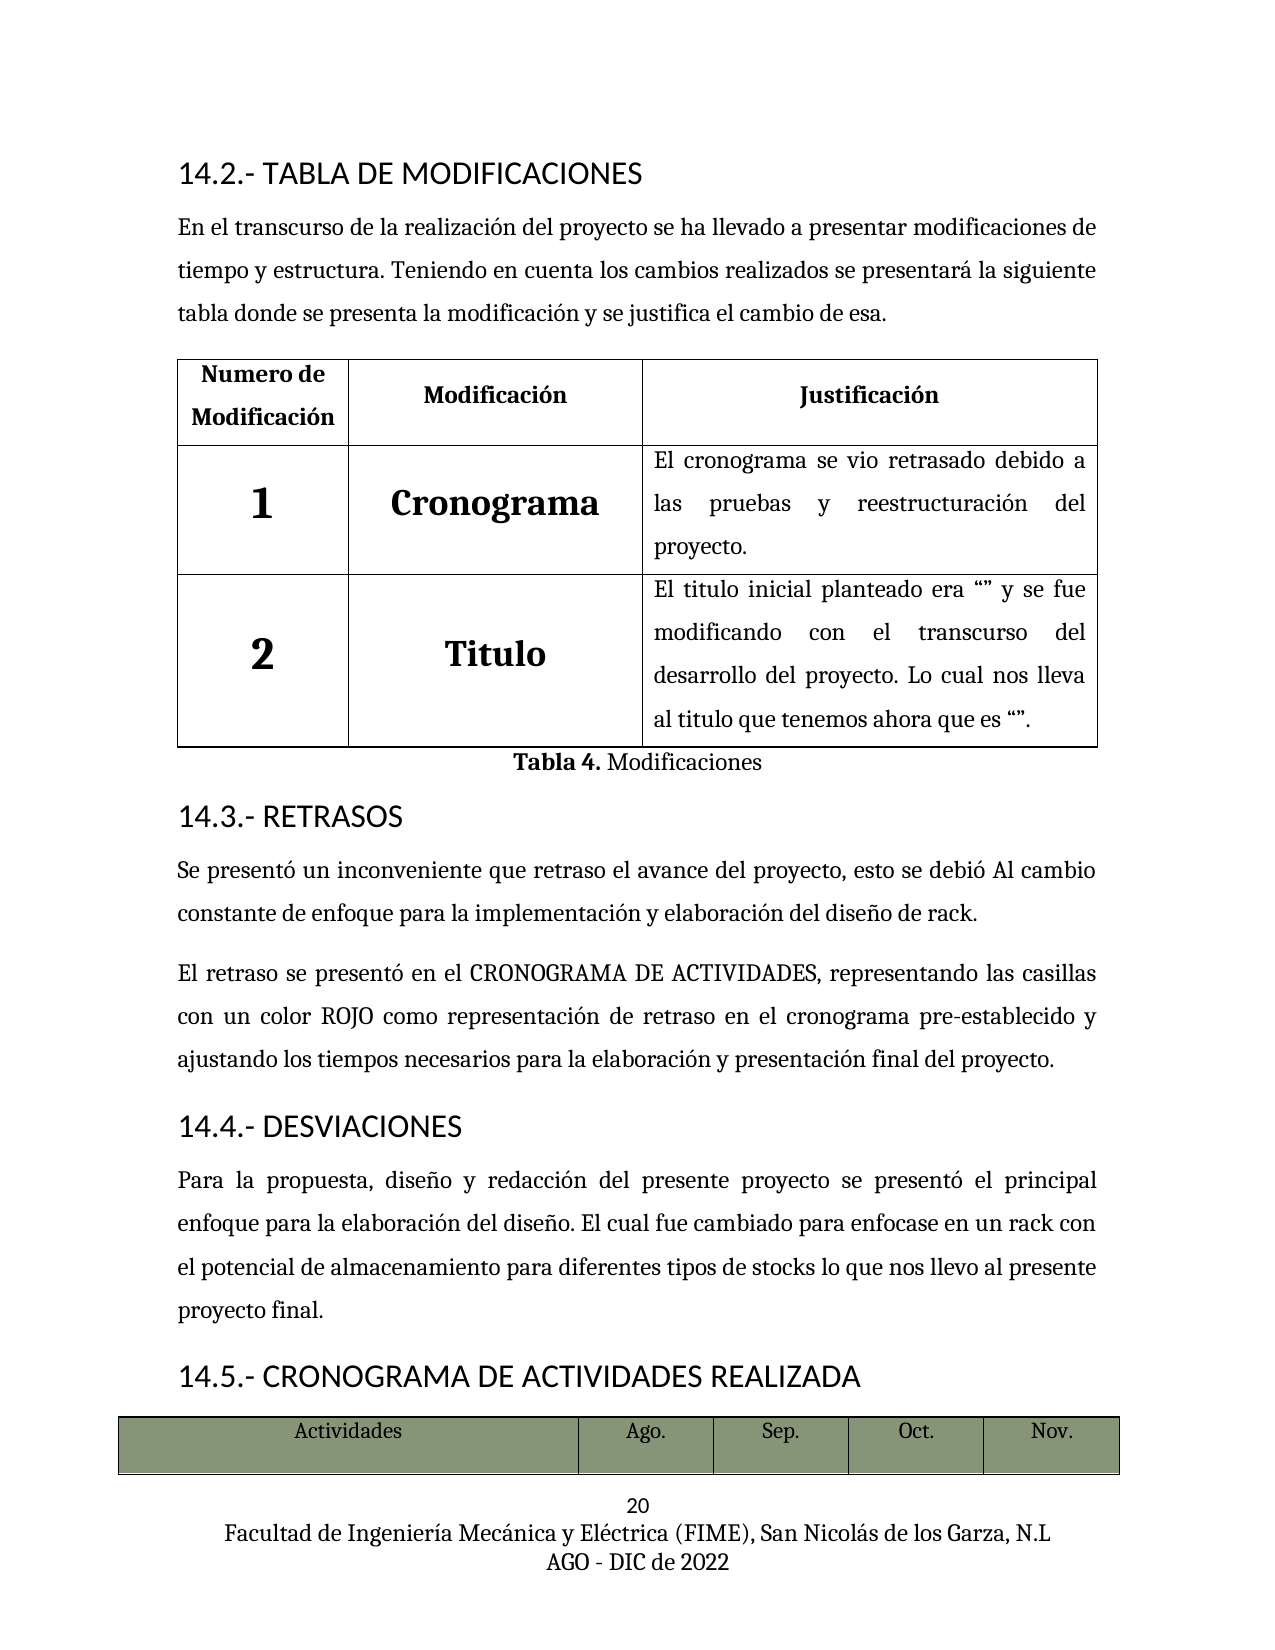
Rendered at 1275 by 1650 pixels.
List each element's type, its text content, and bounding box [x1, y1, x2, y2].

table_header Oct. [849, 1418, 983, 1473]
text Para la propuesta, diseño y redacción del presente proyecto se presentó el principal enfoque para la elaboración del diseño. El cual fue cambiado para enfocase en un rack con el potencial de almacenamiento para diferentes tipos de stocks lo que nos llevo al presente proyecto final. [177, 1166, 1098, 1324]
table_header Justificación [643, 360, 1097, 445]
table_header Numero de Modificación [178, 360, 348, 445]
table_header Ago. [579, 1418, 713, 1473]
table_cell 2 [178, 575, 348, 746]
table_cell Cronograma [349, 446, 642, 574]
text En el transcurso de la realización del proyecto se ha llevado a presentar modificaciones de tiempo y estructura. Teniendo en cuenta los cambios realizados se presentará la siguiente tabla donde se presenta la modificación y se justifica el cambio de esa. [177, 213, 1098, 328]
text El retraso se presentó en el CRONOGRAMA DE ACTIVIDADES, representando las casillas con un color ROJO como representación de retraso en el cronograma pre-establecido y ajustando los tiempos necesarios para la elaboración y presentación final del proyecto. [177, 959, 1098, 1074]
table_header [119, 1418, 578, 1473]
table_header Modificación [349, 360, 642, 445]
text Se presentó un inconveniente que retraso el avance del proyecto, esto se debió Al cambio constante de enfoque para la implementación y elaboración del diseño de rack. [177, 856, 1098, 928]
subtitle 14.3.- RETRASOS [177, 795, 1098, 836]
table_cell El cronograma se vio retrasado debido a las pruebas y reestructuración del proyecto. [643, 446, 1097, 574]
subtitle 14.4.- DESVIACIONES [177, 1105, 1098, 1146]
table_header Nov. [984, 1418, 1119, 1473]
subtitle 14.5.- CRONOGRAMA DE ACTIVIDADES REALIZADA [177, 1355, 1098, 1396]
text Tabla 4. Modificaciones [177, 748, 1098, 776]
table_cell 1 [178, 446, 348, 574]
table_header Sep. [714, 1418, 848, 1473]
table_cell Titulo [349, 575, 642, 746]
subtitle 14.2.- TABLA DE MODIFICACIONES [177, 152, 1098, 192]
table_cell El titulo inicial planteado era “” y se fue modificando con el transcurso del desarrollo del proyecto. Lo cual nos lleva al titulo que tenemos ahora que es “”. [643, 575, 1097, 746]
